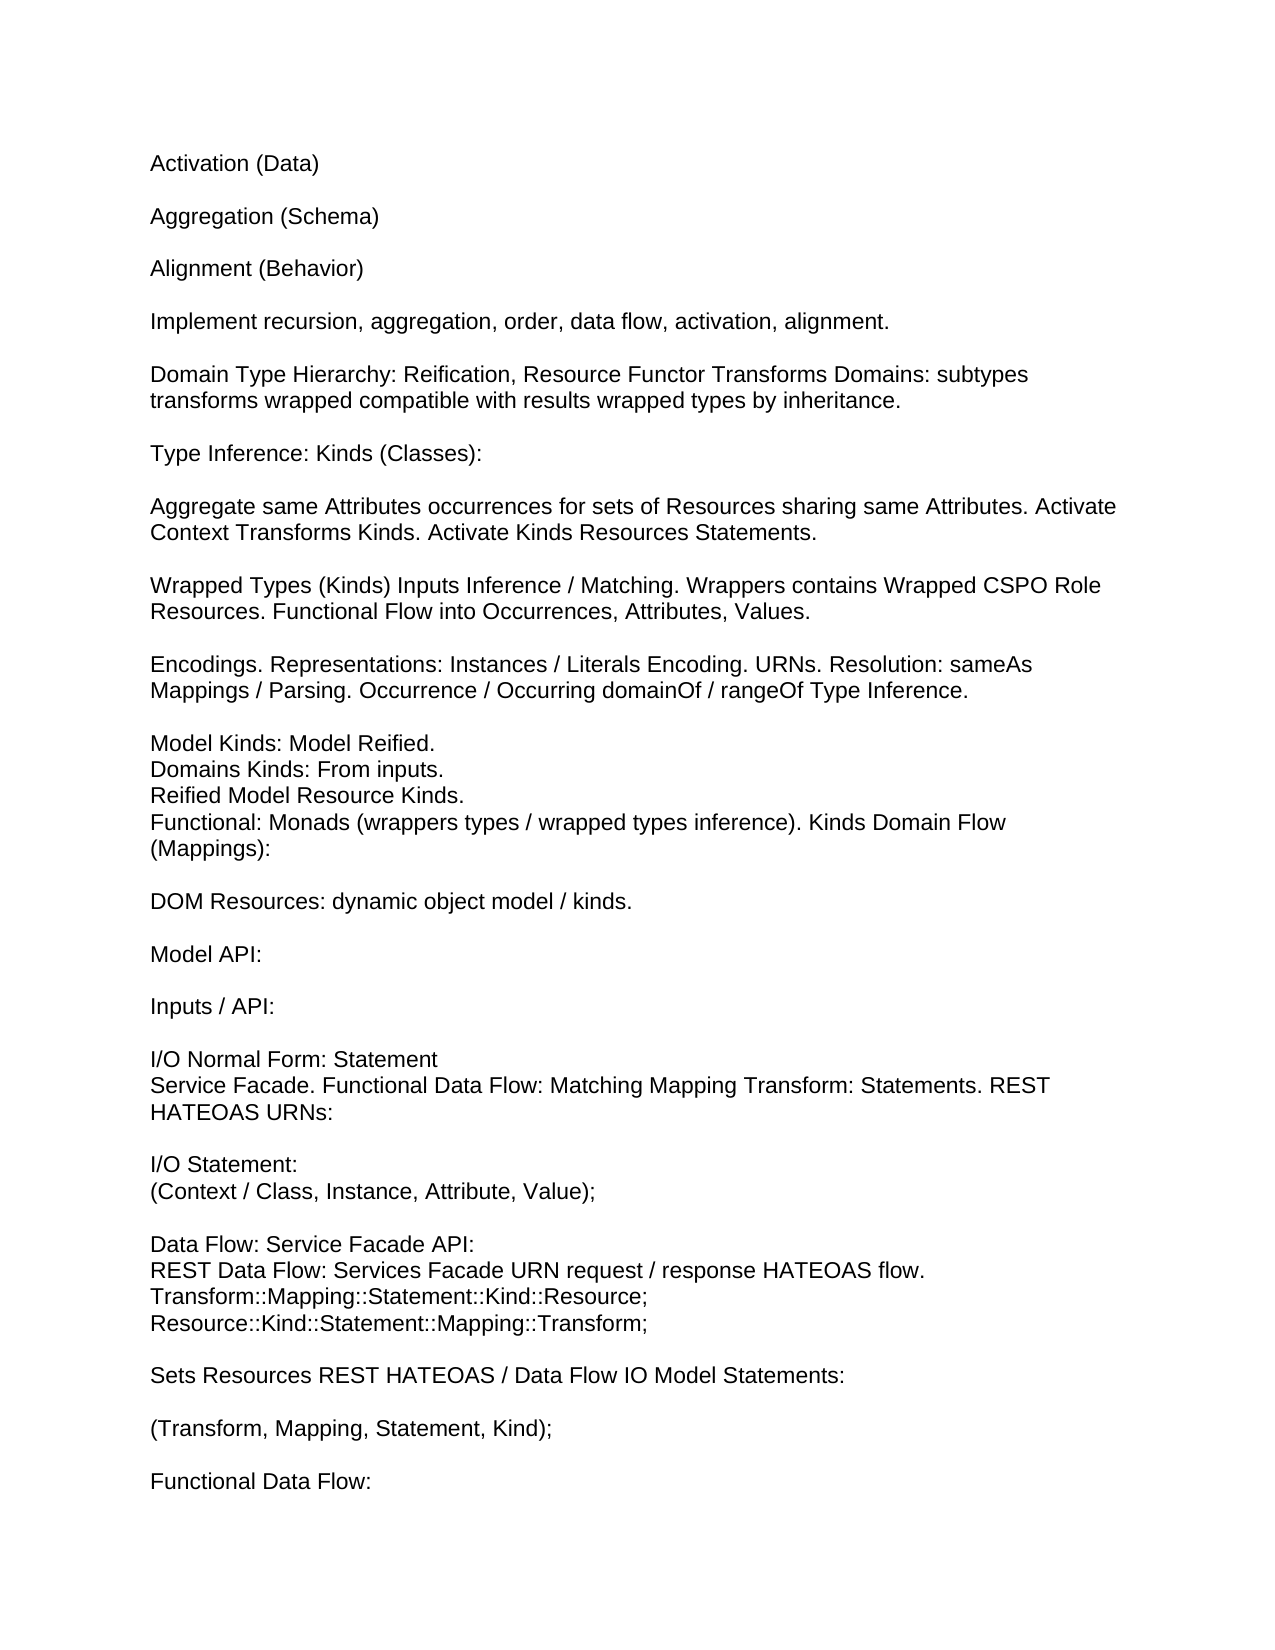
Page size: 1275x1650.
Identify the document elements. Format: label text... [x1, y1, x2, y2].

text Inputs / API: [150, 993, 1125, 1020]
text I/O Statement: [150, 1151, 1125, 1178]
text Activation (Data) [150, 150, 1125, 176]
text REST Data Flow: Services Facade URN request / response HATEOAS flow. [150, 1257, 1125, 1283]
text Aggregate same Attributes occurrences for sets of Resources sharing same Attributes. Activate Context Transforms Kinds. Activate Kinds Resources Statements. [150, 493, 1125, 545]
text Implement recursion, aggregation, order, data flow, activation, alignment. [150, 308, 1125, 334]
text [150, 1309, 1125, 1336]
text I/O Normal Form: Statement [150, 1046, 1125, 1072]
text Wrapped Types (Kinds) Inputs Inference / Matching. Wrappers contains Wrapped CSPO Role Resources. Functional Flow into Occurrences, Attributes, Values. [150, 572, 1125, 624]
text Data Flow: Service Facade API: [150, 1231, 1125, 1257]
text Functional Data Flow: [150, 1468, 1125, 1494]
text (Transform, Mapping, Statement, Kind); [150, 1415, 1125, 1441]
text (Context / Class, Instance, Attribute, Value); [150, 1178, 1125, 1204]
text Reified Model Resource Kinds. [150, 782, 1125, 809]
text Model API: [150, 941, 1125, 967]
text Type Inference: Kinds (Classes): [150, 440, 1125, 466]
text Domains Kinds: From inputs. [150, 756, 1125, 782]
text Domain Type Hierarchy: Reification, Resource Functor Transforms Domains: subtypes transforms wrapped compatible with results wrapped types by inheritance. [150, 361, 1125, 413]
text Encodings. Representations: Instances / Literals Encoding. URNs. Resolution: sameAs Mappings / Parsing. Occurrence / Occurring domainOf / rangeOf Type Inference. [150, 651, 1125, 703]
text Alignment (Behavior) [150, 255, 1125, 282]
text DOM Resources: dynamic object model / kinds. [150, 888, 1125, 914]
text Sets Resources REST HATEOAS / Data Flow IO Model Statements: [150, 1362, 1125, 1389]
text Transform::Mapping::Statement::Kind::Resource; [150, 1283, 1125, 1309]
text Aggregation (Schema) [150, 203, 1125, 229]
text Service Facade. Functional Data Flow: Matching Mapping Transform: Statements. REST HATEOAS URNs: [150, 1072, 1125, 1125]
text Functional: Monads (wrappers types / wrapped types inference). Kinds Domain Flow (Mappings): [150, 809, 1125, 862]
text Model Kinds: Model Reified. [150, 730, 1125, 756]
